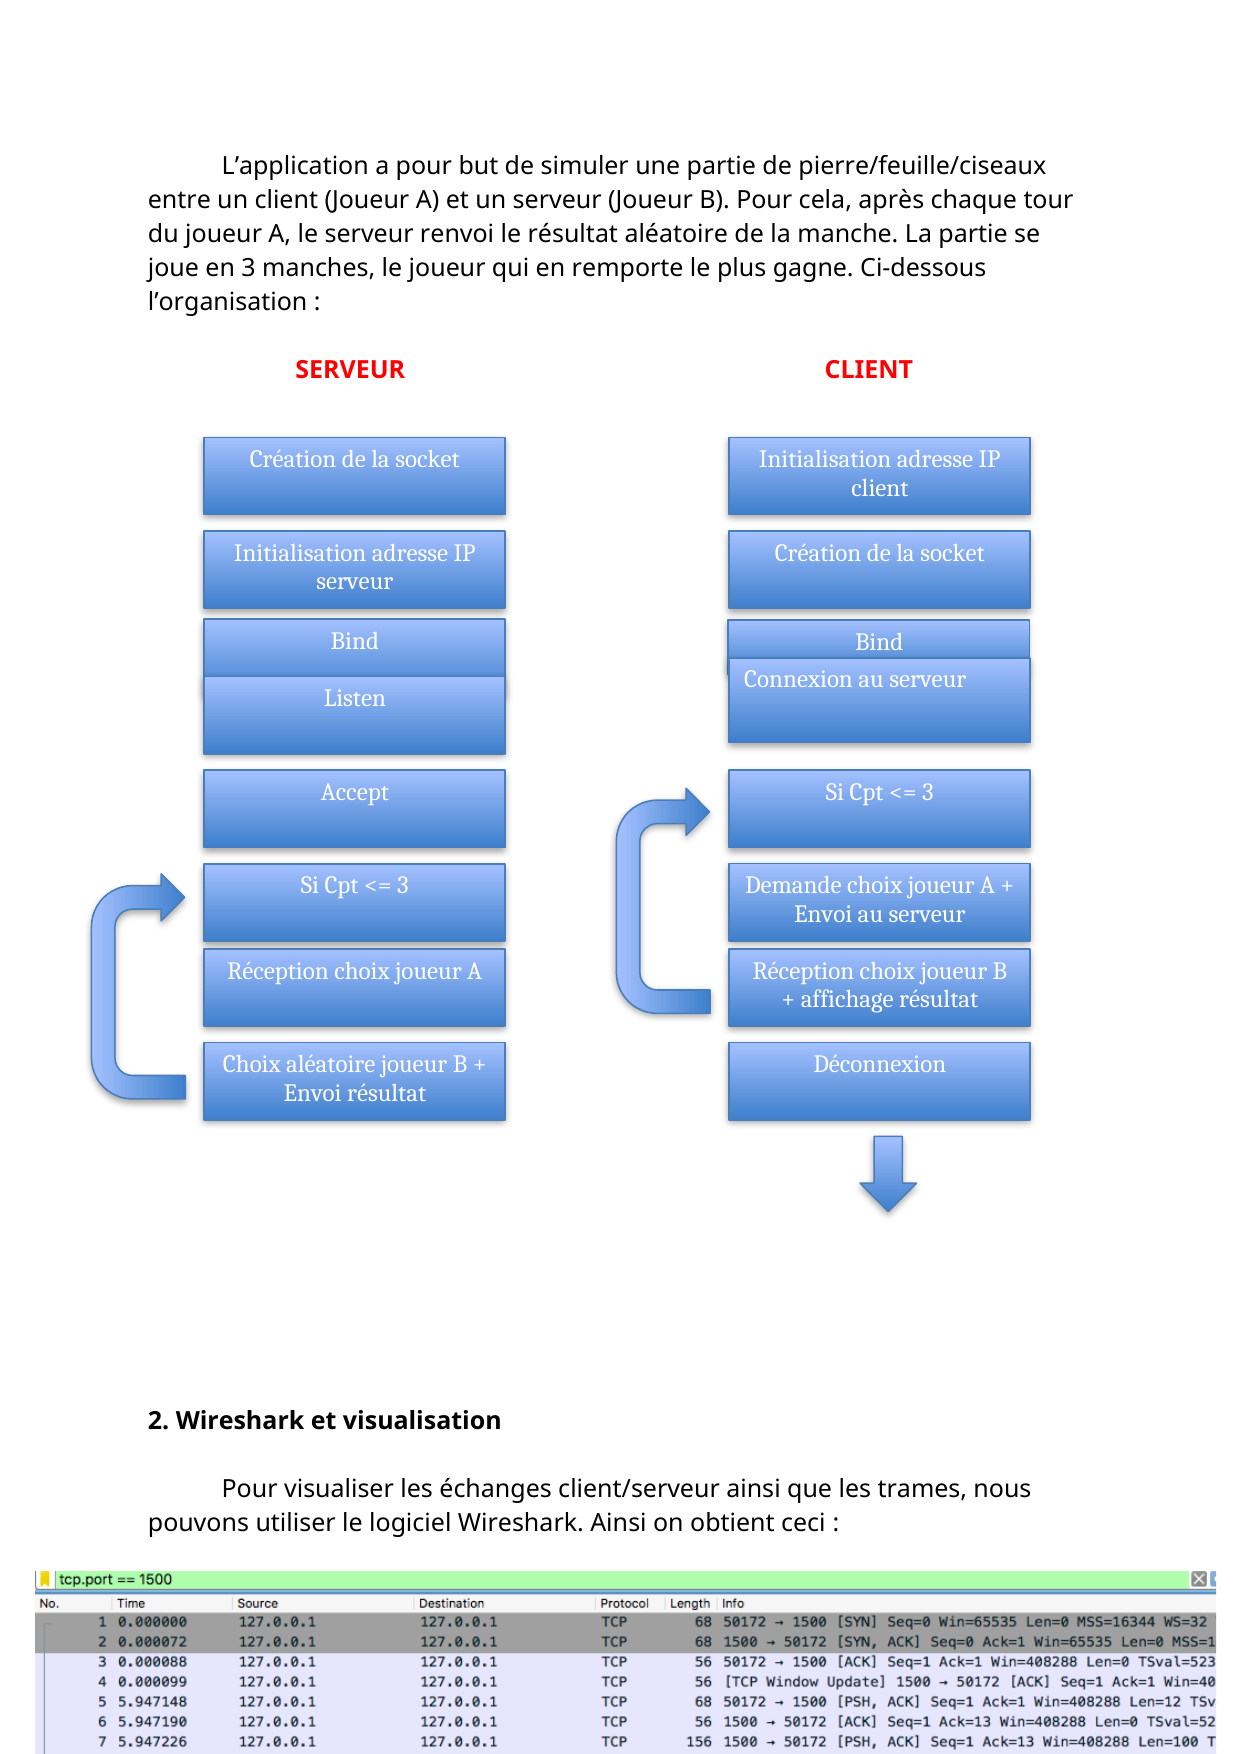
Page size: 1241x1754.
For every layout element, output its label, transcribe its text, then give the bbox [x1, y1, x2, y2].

text SERVEUR CLIENT [148, 352, 1093, 386]
text 2. Wireshark et visualisation [148, 1403, 1093, 1437]
picture [35, 1571, 1217, 1754]
text L’application a pour but de simuler une partie de pierre/feuille/ciseaux entre un client (Joueur A) et un serveur (Joueur B). Pour cela, après chaque tour du joueur A, le serveur renvoi le résultat aléatoire de la manche. La partie se joue en 3 manches, le joueur qui en remporte le plus gagne. Ci-dessous l’organisation : [148, 148, 1093, 318]
text Pour visualiser les échanges client/serveur ainsi que les trames, nous pouvons utiliser le logiciel Wireshark. Ainsi on obtient ceci : [148, 1471, 1093, 1539]
